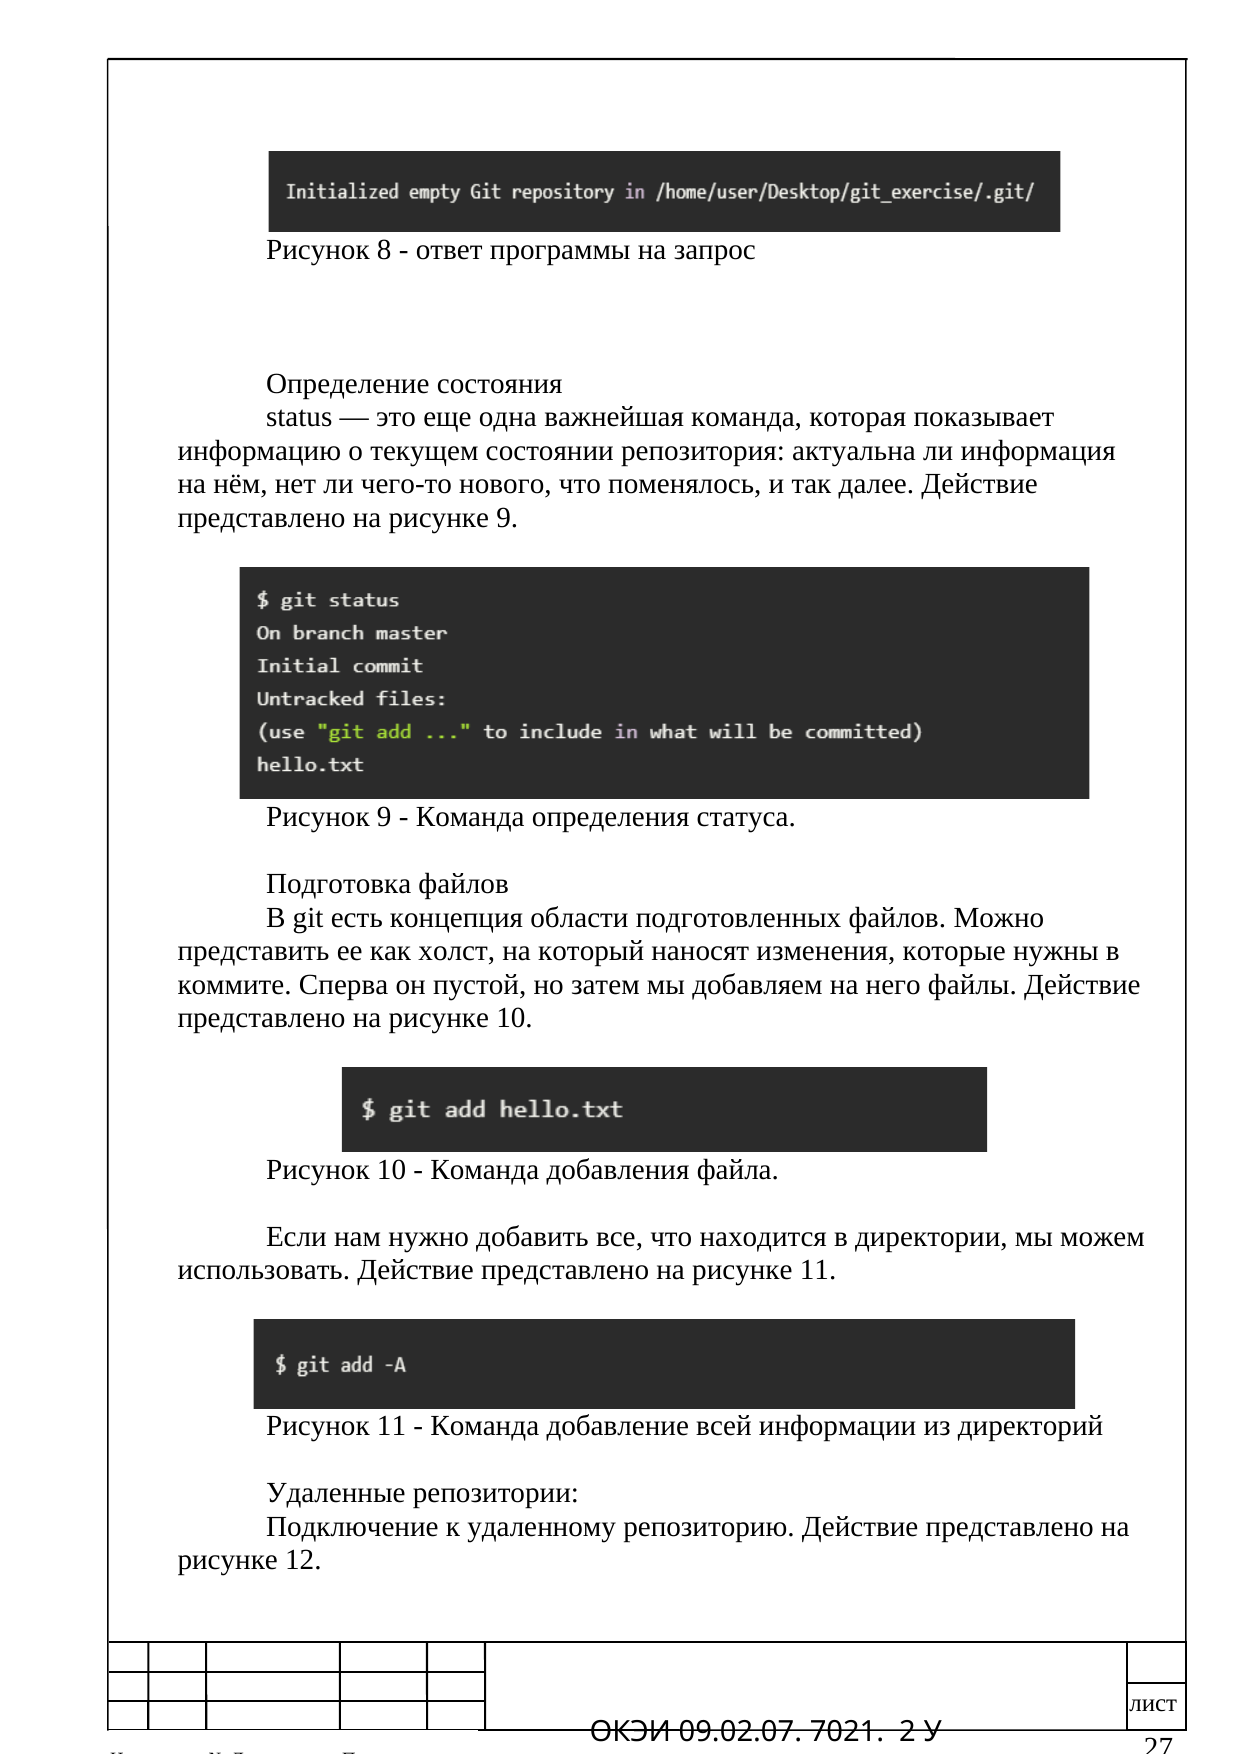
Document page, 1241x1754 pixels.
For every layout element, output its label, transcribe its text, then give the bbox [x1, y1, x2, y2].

text Подготовка файлов [177, 866, 1152, 900]
picture [253, 1319, 1076, 1409]
text Рисунок 9 - Команда определения статуса. [177, 799, 1152, 833]
text Подключение к удаленному репозиторию. Действие представлено на рисунке 12. [177, 1509, 1152, 1576]
picture [268, 151, 1061, 232]
text status — это еще одна важнейшая команда, которая показывает информацию о текущем состоянии репозитория: актуальна ли информация на нём, нет ли чего-то нового, что поменялось, и так далее. Действие представлено на рисунке 9. [177, 399, 1152, 534]
text Если нам нужно добавить все, что находится в директории, мы можем использовать. Действие представлено на рисунке 11. [177, 1219, 1152, 1286]
picture [239, 567, 1090, 799]
text Определение состояния [177, 366, 1152, 399]
text Рисунок 8 - ответ программы на запрос [177, 232, 1152, 265]
text В git есть концепция области подготовленных файлов. Можно представить ее как холст, на который наносят изменения, которые нужны в коммите. Сперва он пустой, но затем мы добавляем на него файлы. Действие представлено на рисунке 10. [177, 900, 1152, 1034]
text Рисунок 10 - Команда добавления файла. [177, 1152, 1152, 1185]
picture [341, 1067, 988, 1152]
text Рисунок 11 - Команда добавление всей информации из директорий [177, 1408, 1152, 1442]
text Удаленные репозитории: [177, 1475, 1152, 1509]
